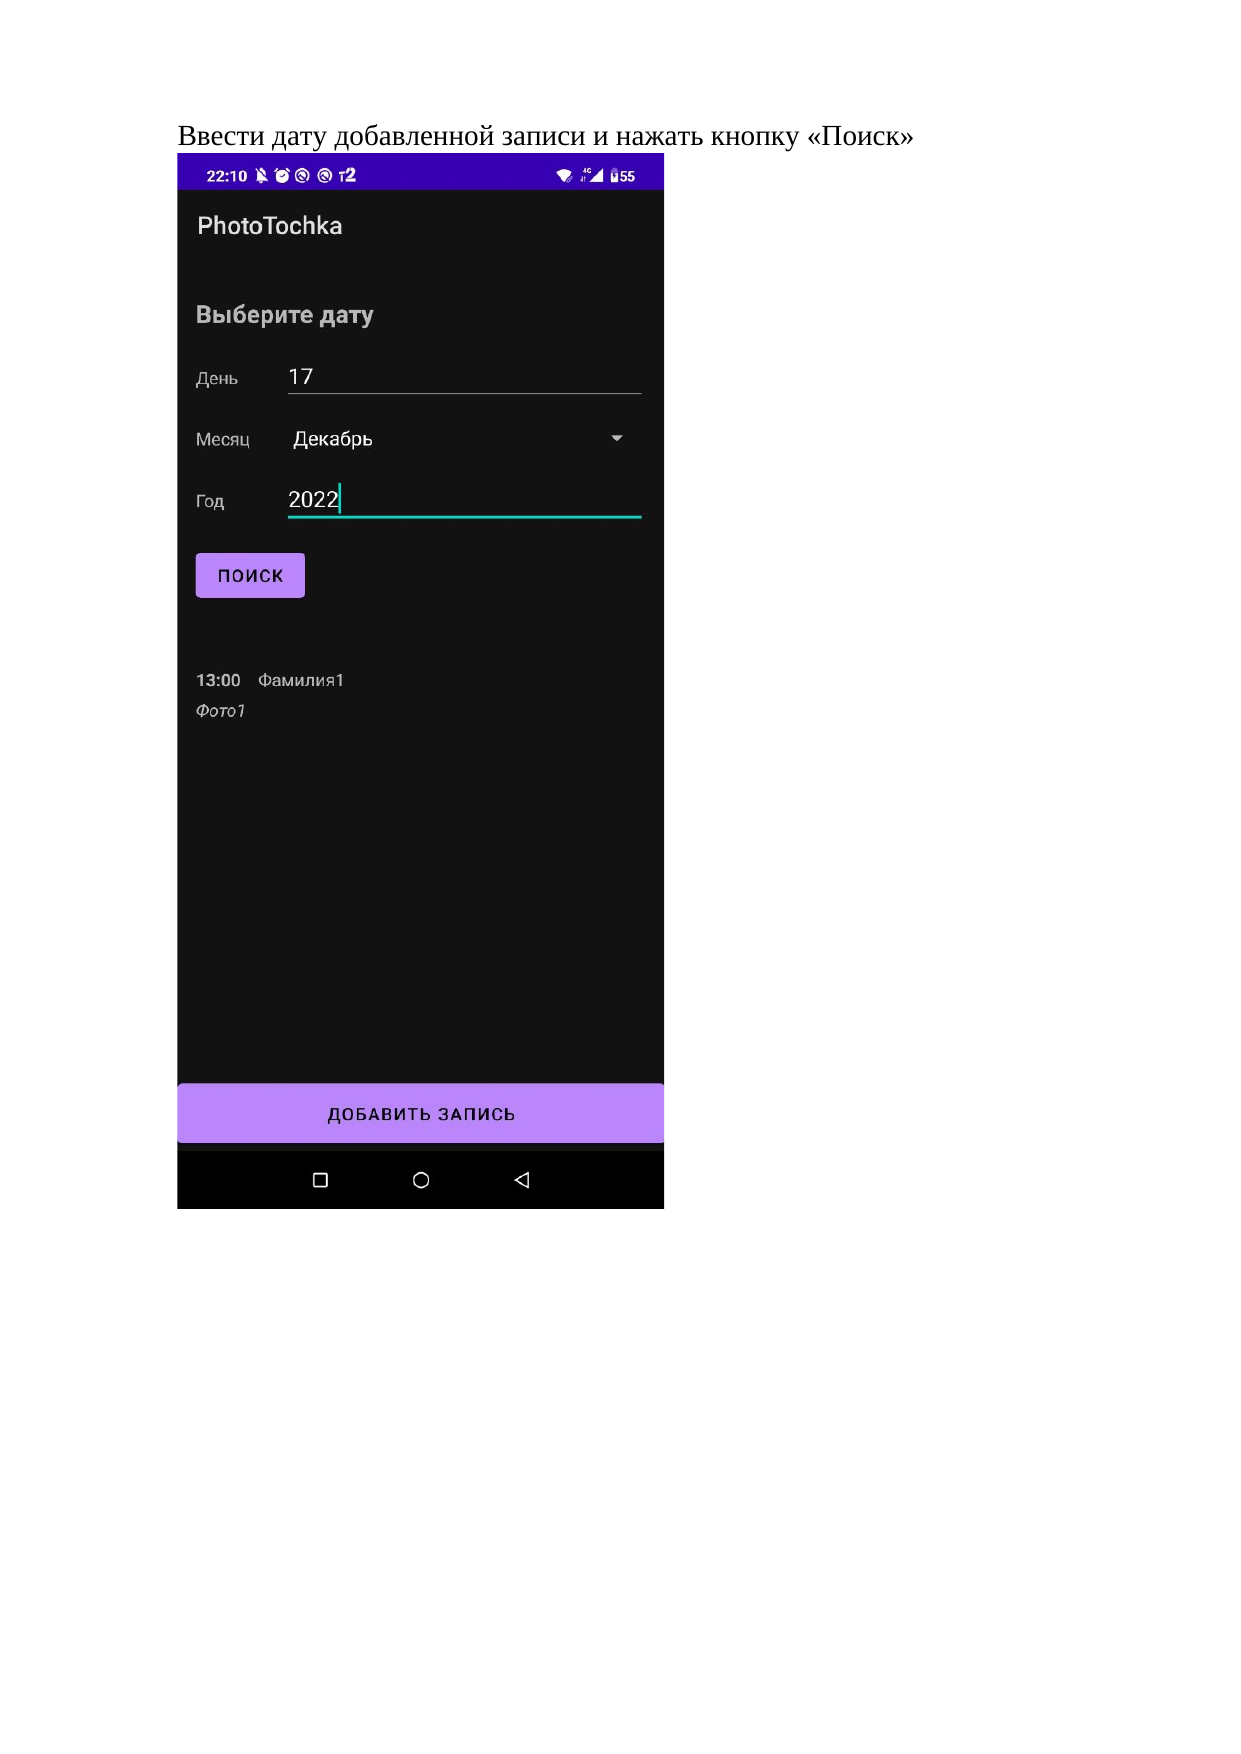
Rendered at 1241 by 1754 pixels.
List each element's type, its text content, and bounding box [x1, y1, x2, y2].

picture [177, 153, 665, 1209]
